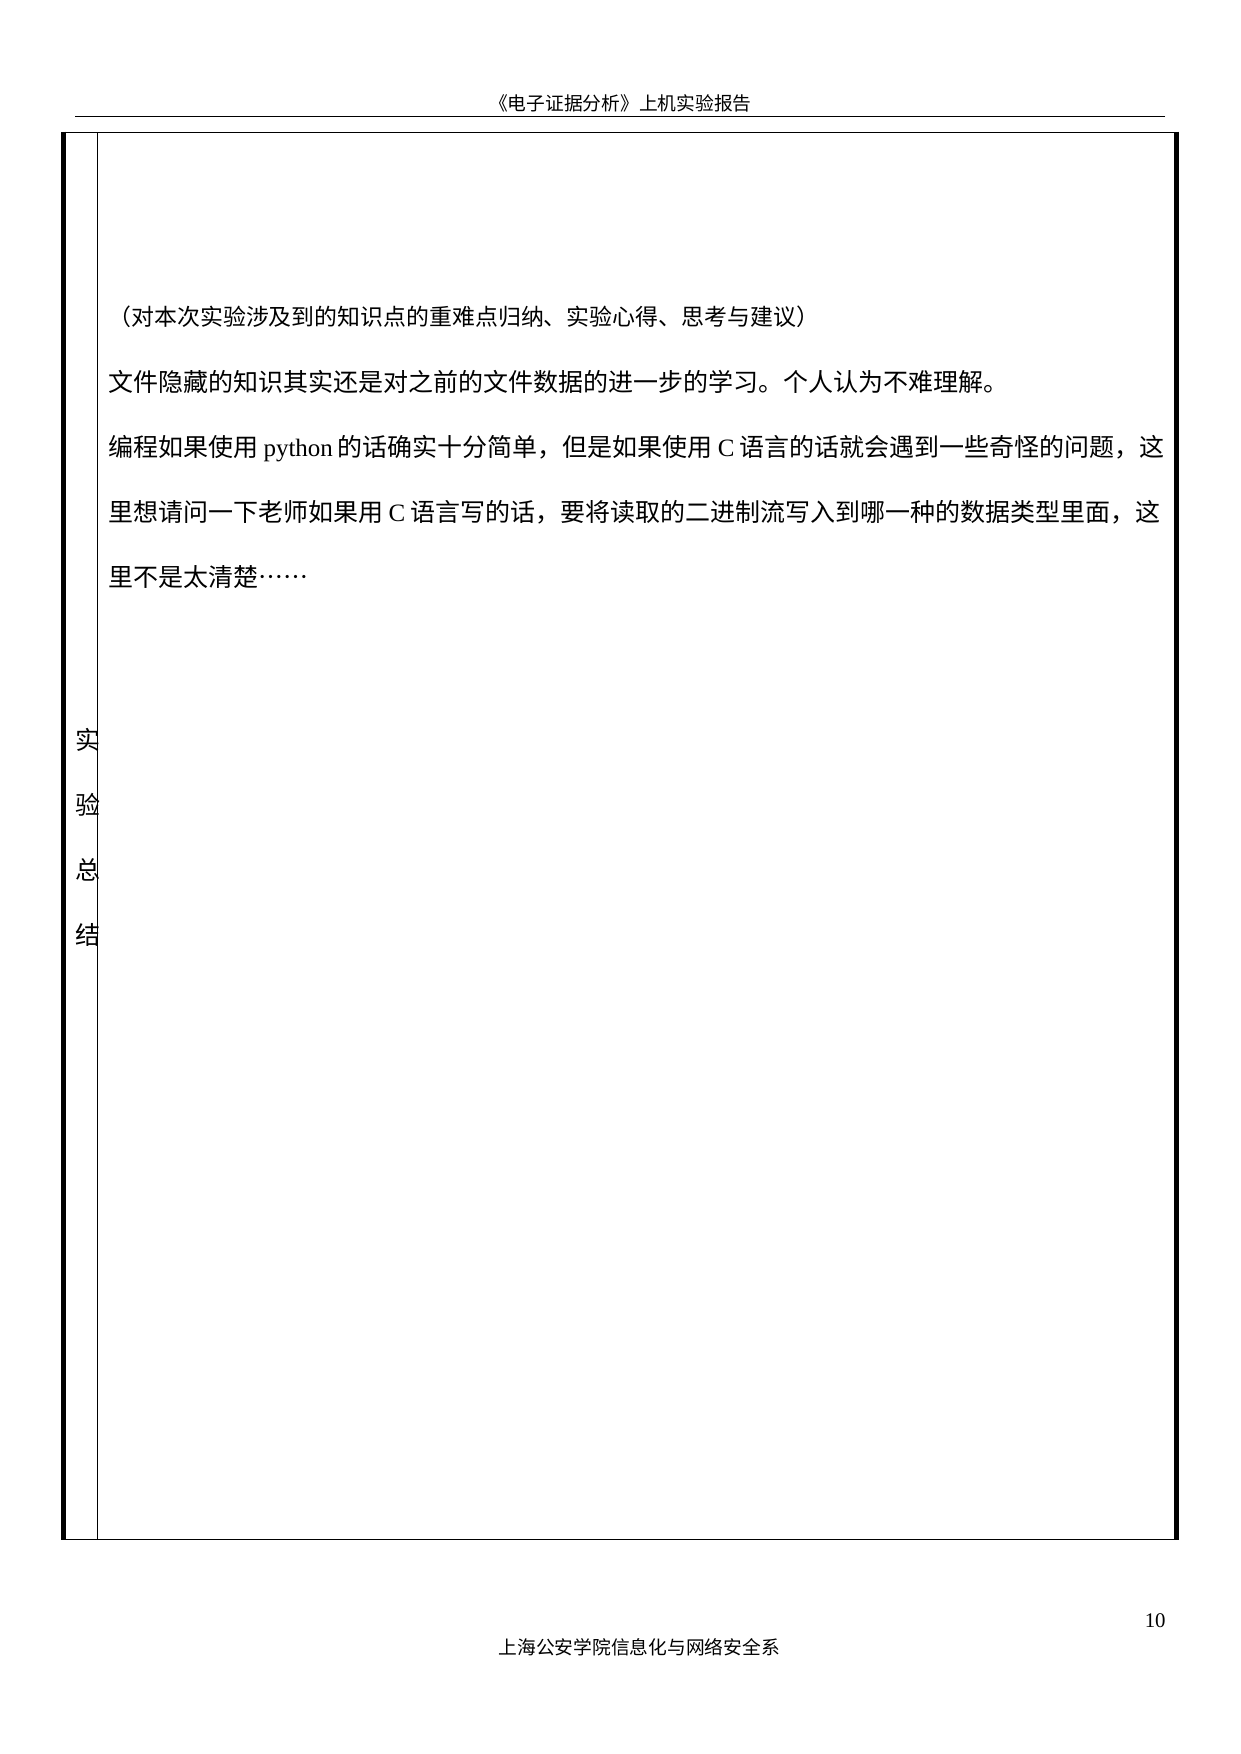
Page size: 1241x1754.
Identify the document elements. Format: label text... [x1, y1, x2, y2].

table_cell 实验总结 [66, 133, 97, 1538]
table_cell （对本次实验涉及到的知识点的重难点归纳、实验心得、思考与建议） 文件隐藏的知识其实还是对之前的文件数据的进一步的学习。个人认为不难理解。 编程如果使用python的话确实十分简单，但是如果使用C语言的话就会遇到一些奇怪的问题，这里想请问一下老师如果用C语言写的话，要将读取的二进制流写入到哪一种的数据类型里面，这里不是太清楚…… [98, 133, 1174, 1538]
